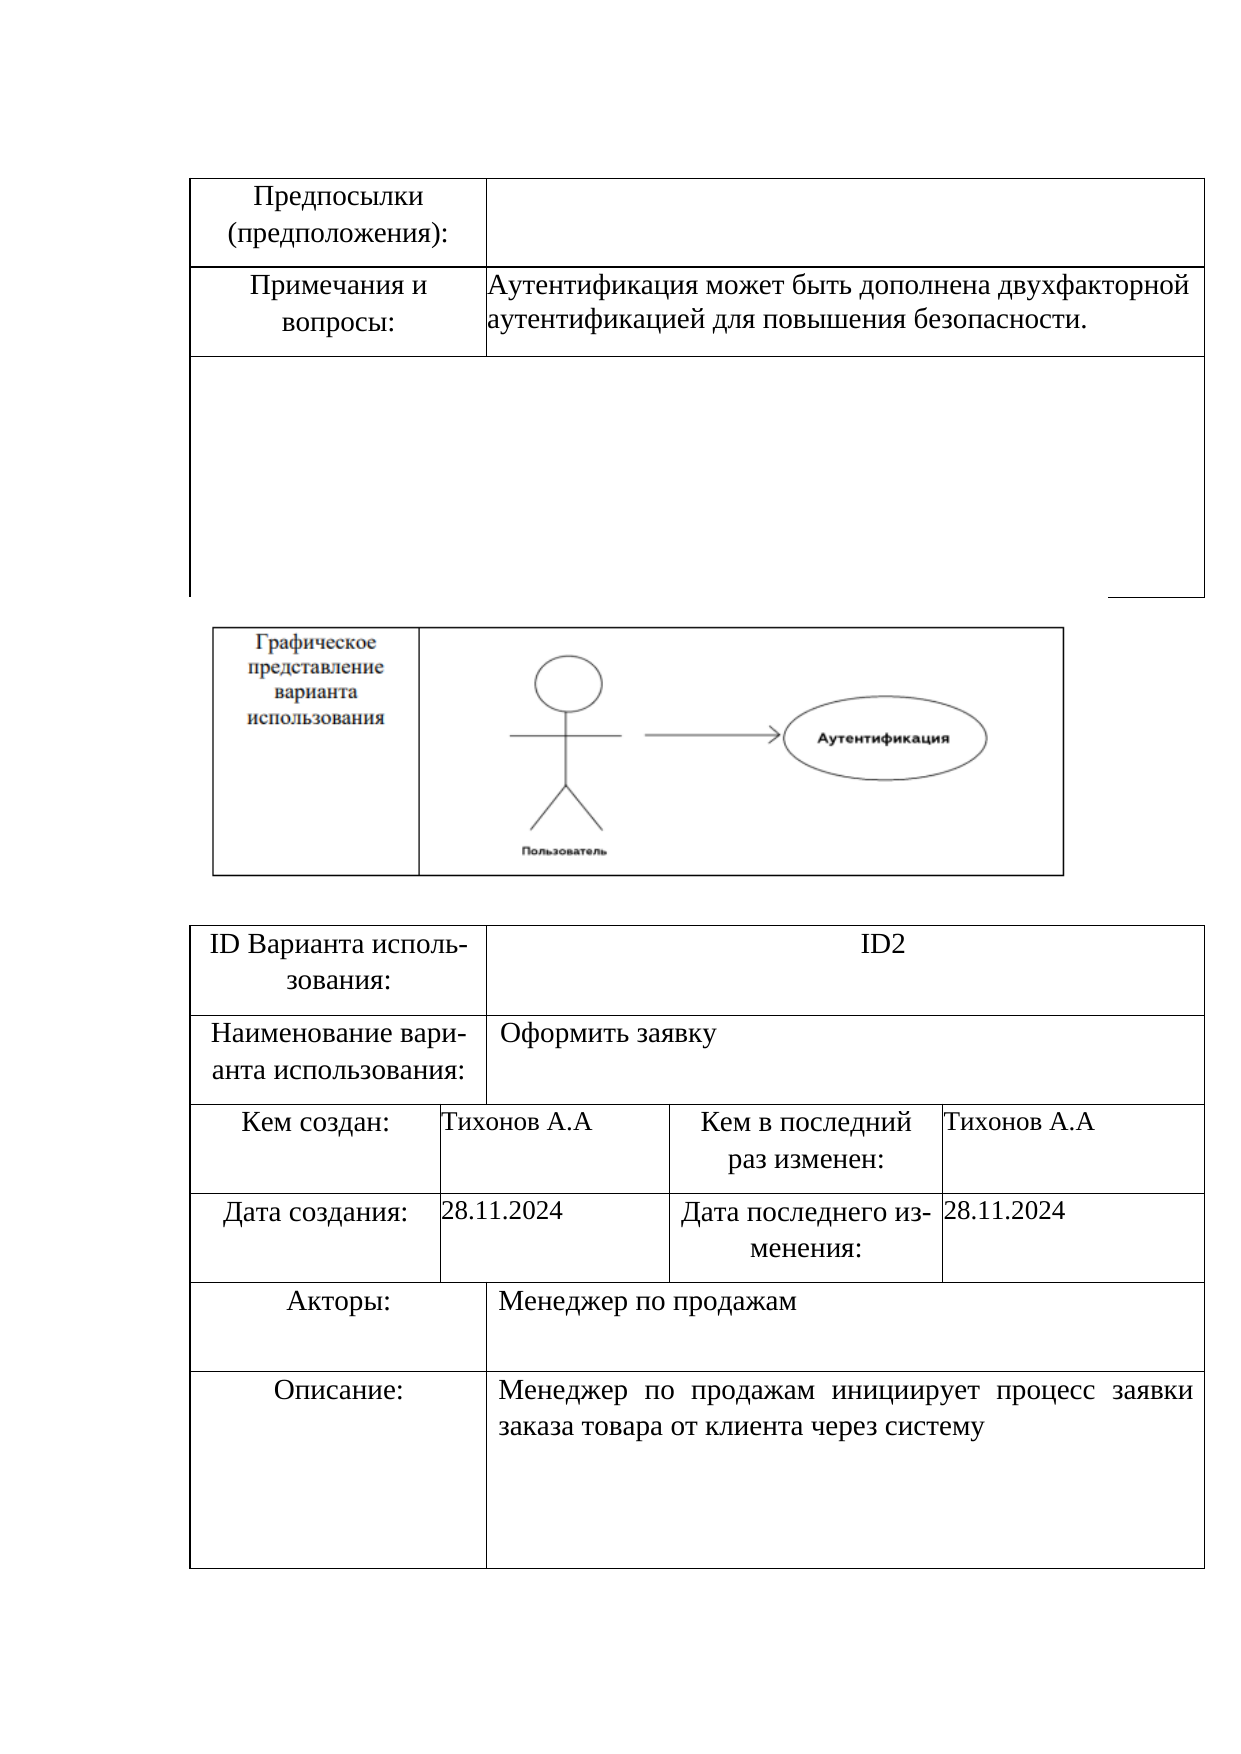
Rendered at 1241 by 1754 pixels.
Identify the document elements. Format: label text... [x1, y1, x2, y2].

table_header ID Варианта исполь- зования: [191, 926, 486, 1014]
table_cell Менеджер по продажам [487, 1283, 1204, 1371]
table_cell Оформить заявку [487, 1016, 1204, 1103]
table_cell [191, 357, 1204, 597]
table_cell Кем в последний раз изменен: [670, 1105, 942, 1193]
table_header ID2 [487, 926, 1204, 1014]
table_cell Дата создания: [191, 1194, 440, 1282]
table_cell Аутентификация может быть дополнена двухфакторной аутентификацией для повышения безопасности. [487, 268, 1204, 356]
table_cell Дата последнего из- менения: [670, 1194, 942, 1282]
picture [177, 597, 1108, 901]
table_cell Кем создан: [191, 1105, 440, 1193]
table_cell Акторы: [191, 1283, 486, 1371]
table_cell Описание: [191, 1372, 486, 1568]
table_cell Наименование вари- анта использования: [191, 1016, 486, 1103]
table_cell Примечания и вопросы: [191, 268, 486, 356]
table_header [487, 179, 1204, 266]
table_cell 28.11.2024 [943, 1194, 1204, 1282]
table_header Предпосылки (предположения): [191, 179, 486, 266]
table_cell Тихонов А.А [441, 1105, 669, 1193]
table_cell 28.11.2024 [441, 1194, 669, 1282]
table_cell Тихонов А.А [943, 1105, 1204, 1193]
table_cell Менеджер по продажам инициирует процесс заявки заказа товара от клиента через систему [487, 1372, 1204, 1568]
